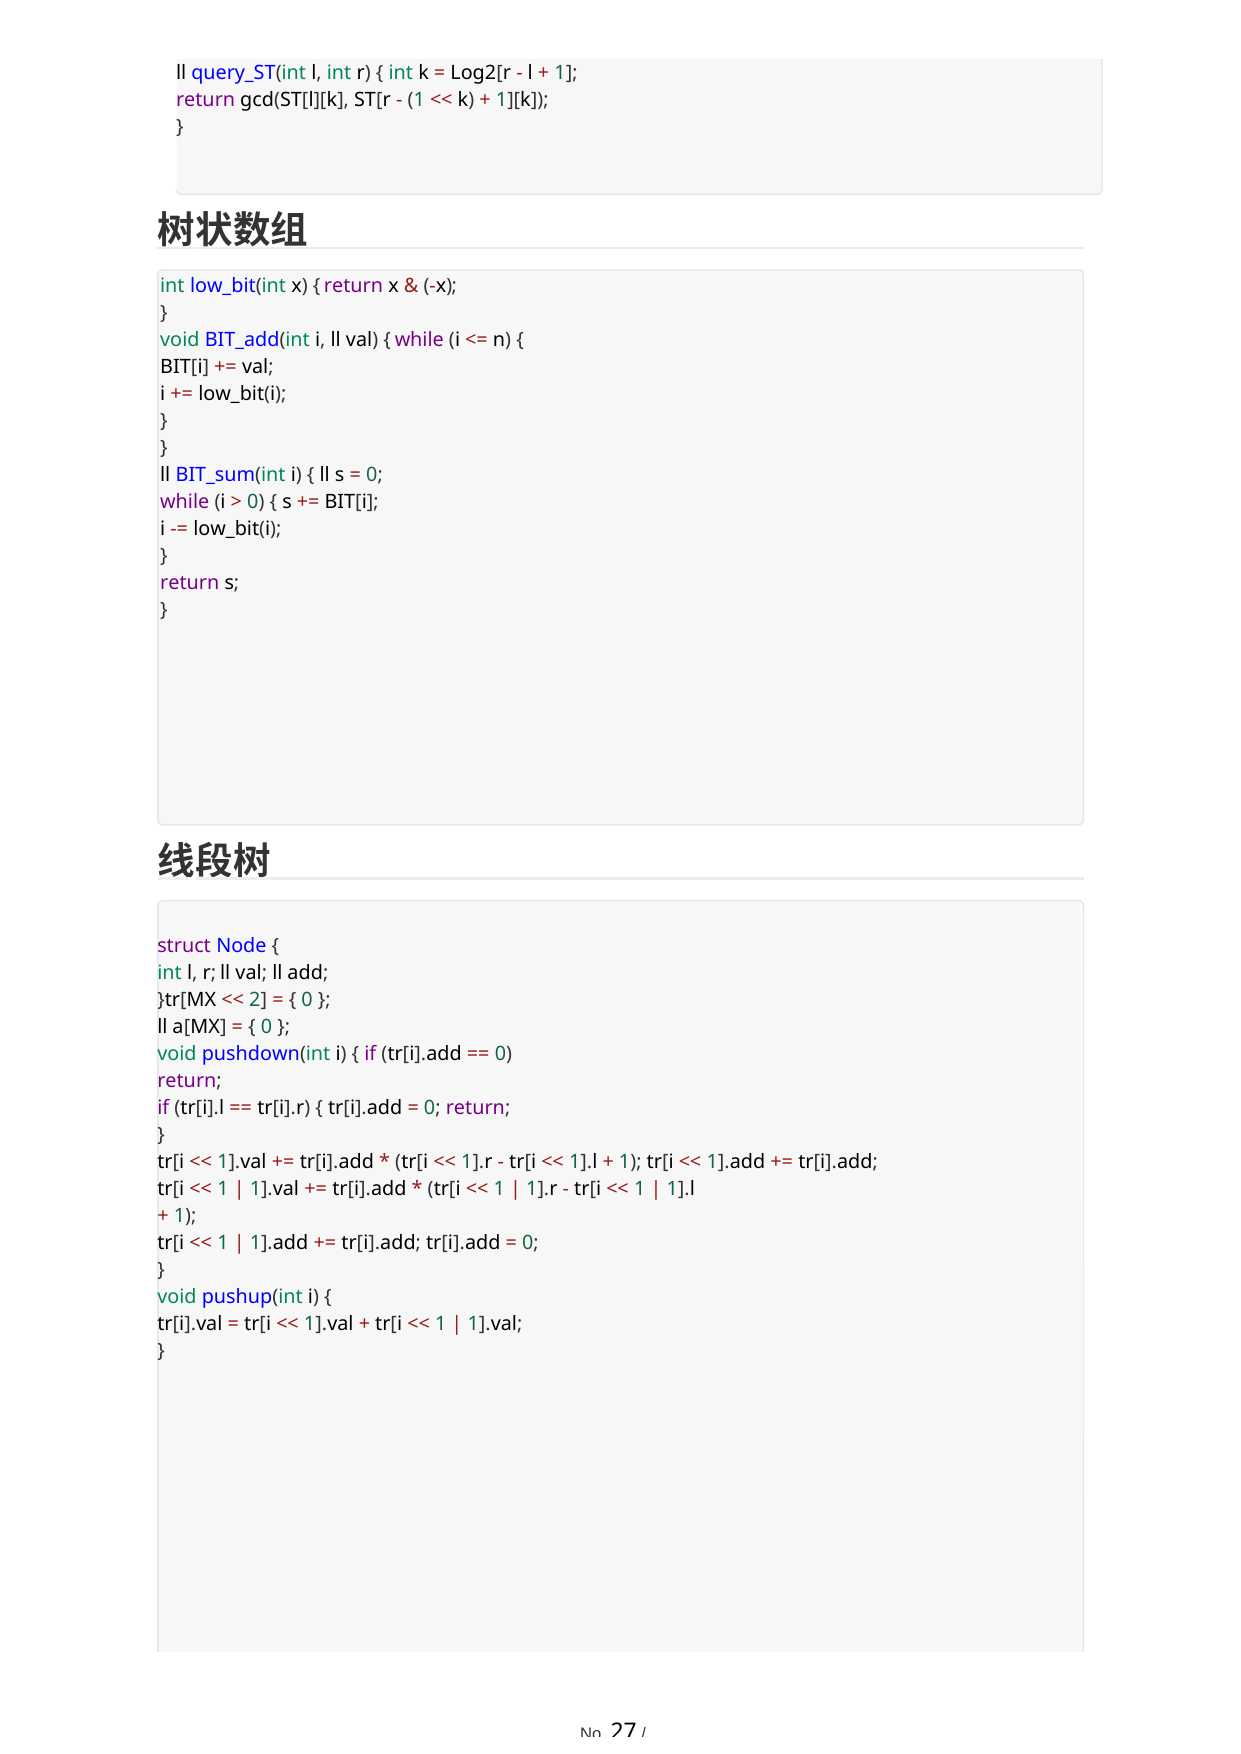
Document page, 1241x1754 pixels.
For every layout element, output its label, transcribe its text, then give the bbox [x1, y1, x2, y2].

subtitle 树 状数组 [157, 203, 1096, 254]
text 线 段树 [157, 271, 1096, 885]
